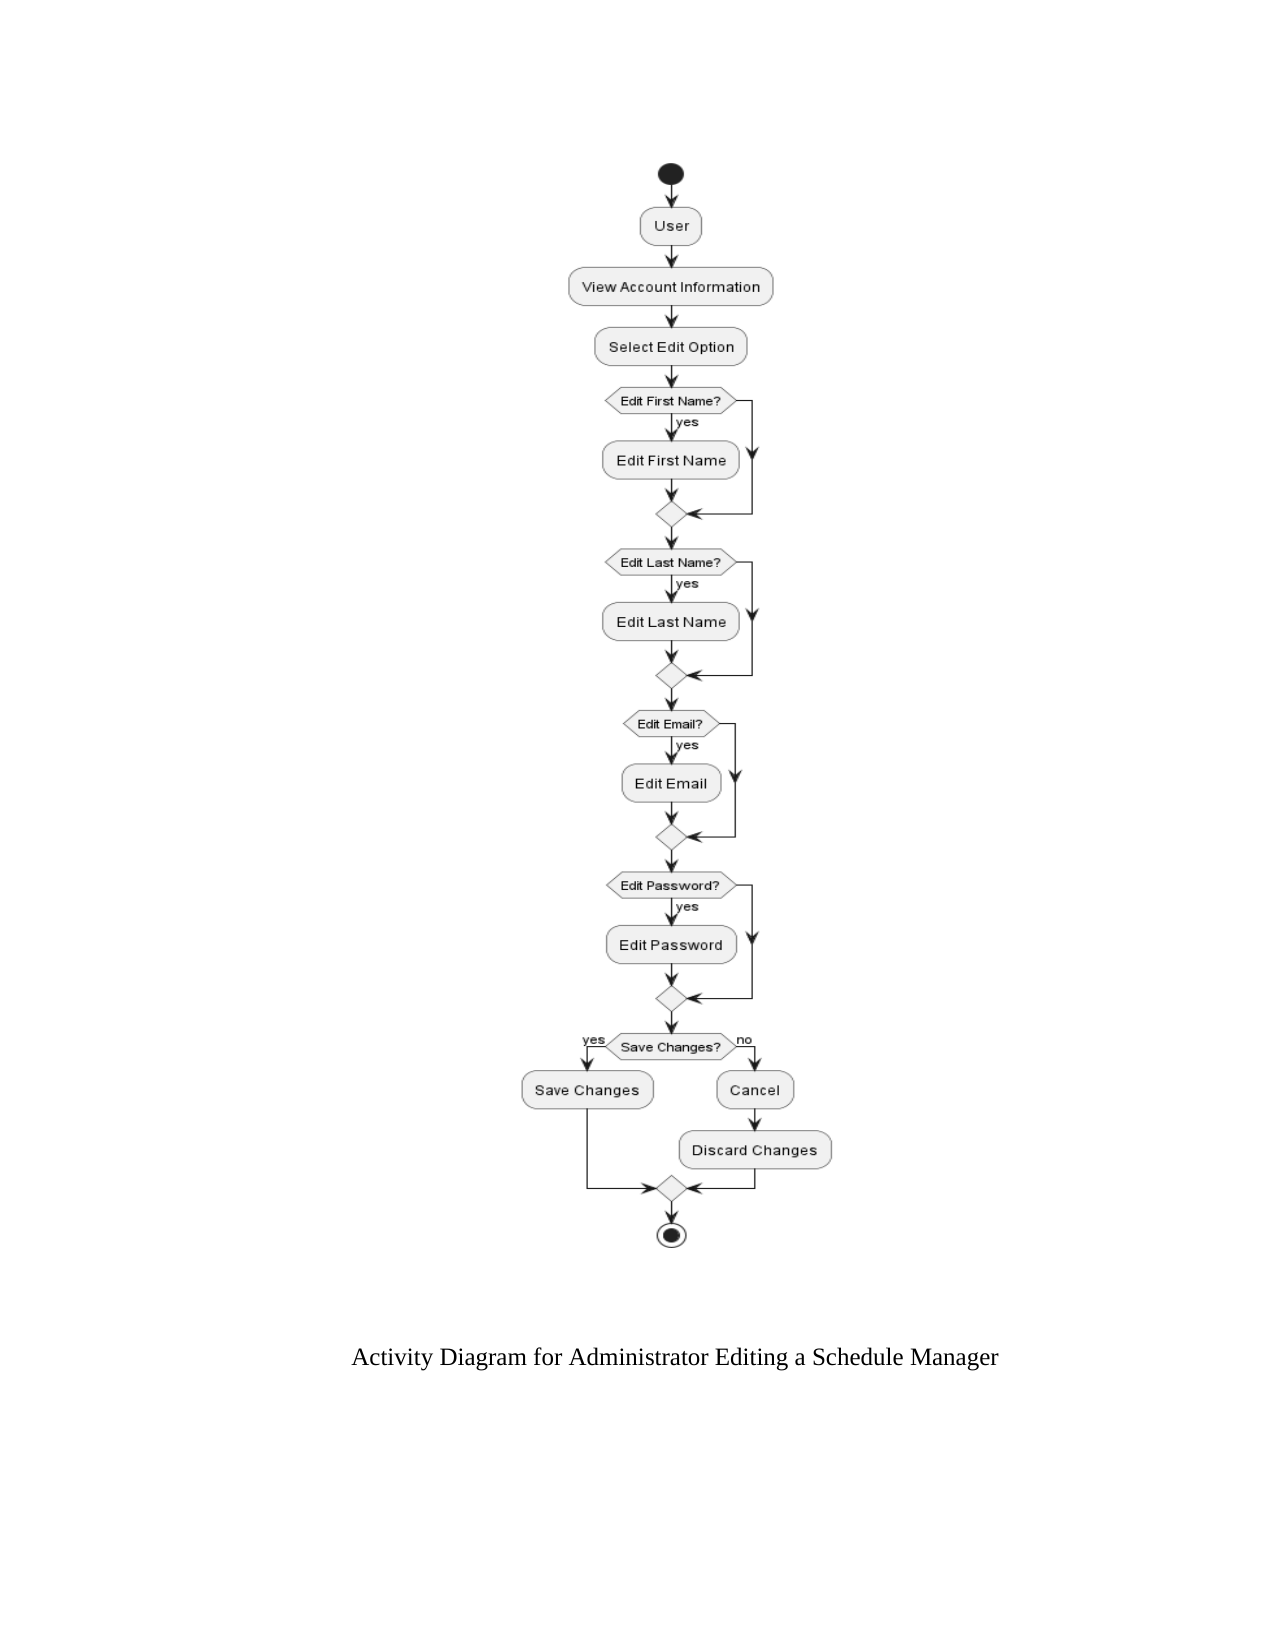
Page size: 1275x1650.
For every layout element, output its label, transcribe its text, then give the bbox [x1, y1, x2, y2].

text Activity Diagram for Administrator Editing a Schedule Manager [225, 1342, 1125, 1370]
picture [497, 150, 853, 1272]
